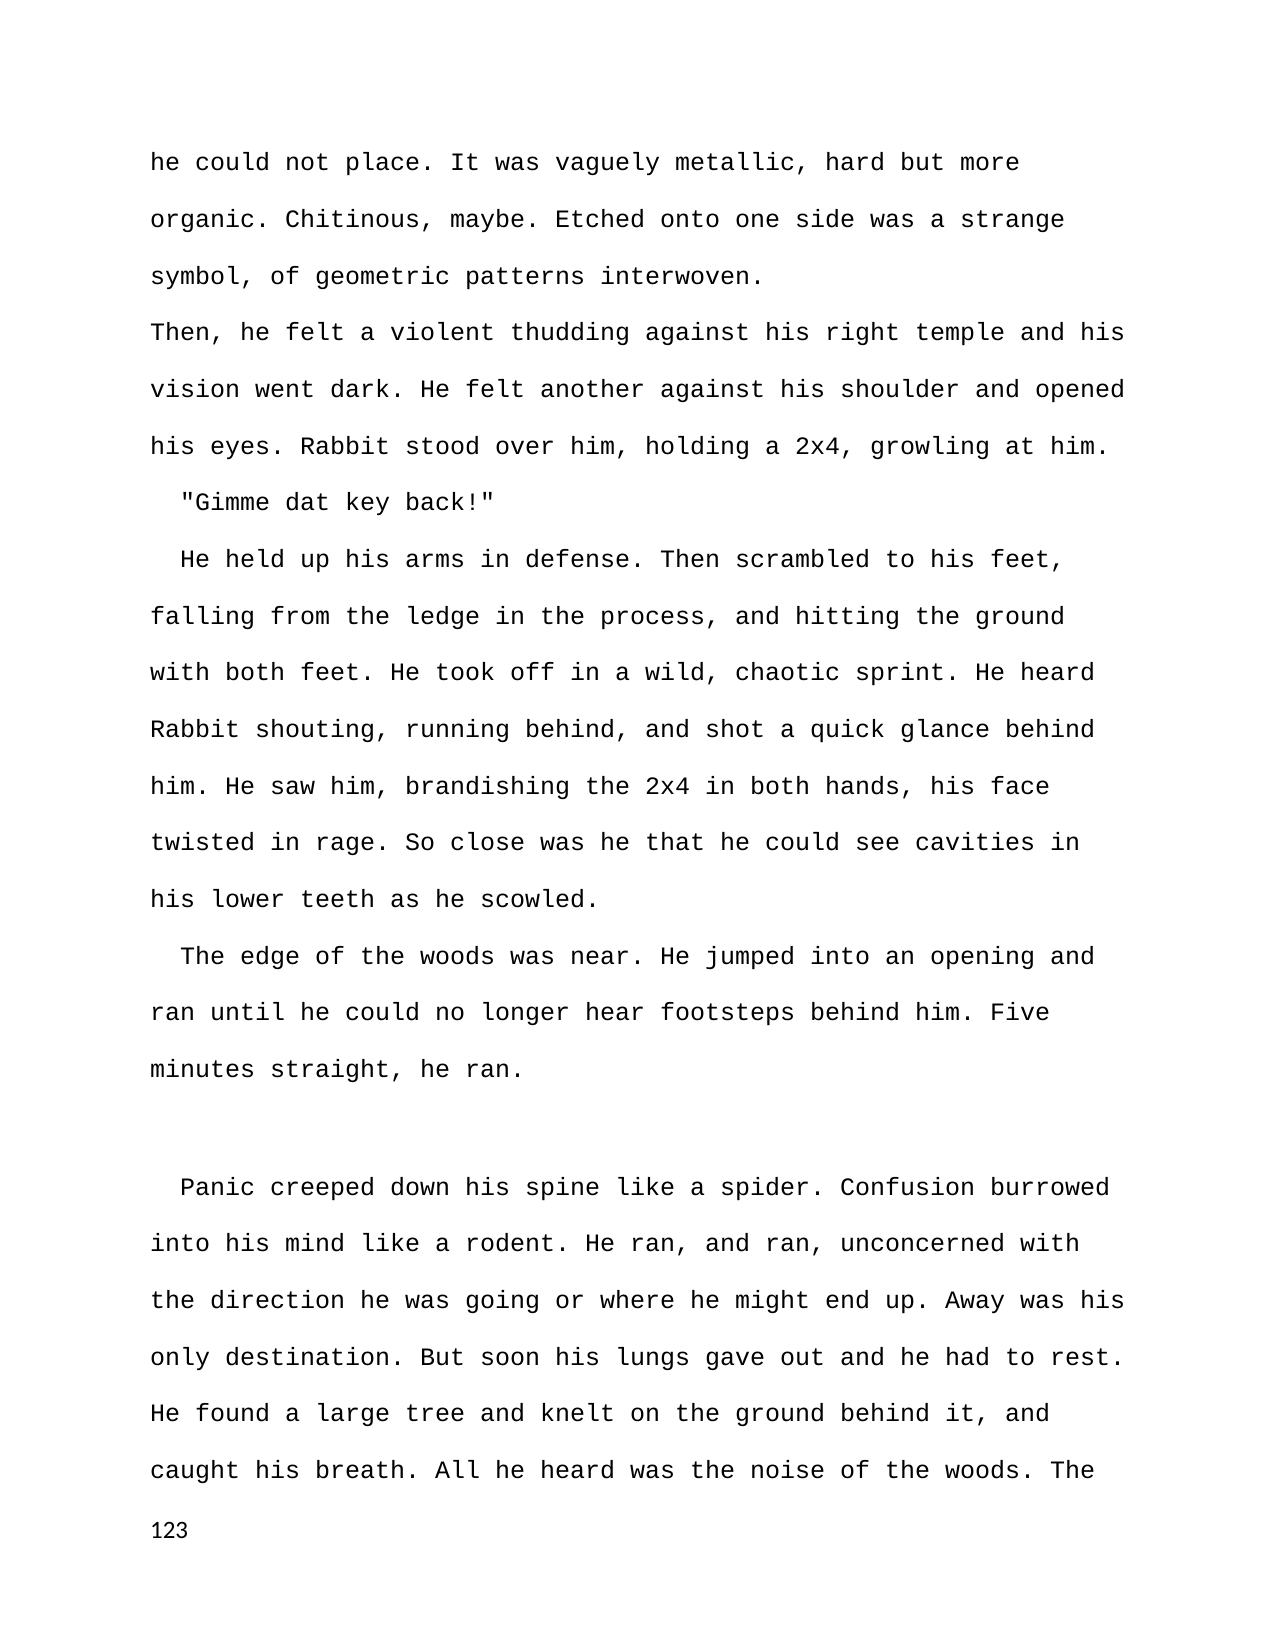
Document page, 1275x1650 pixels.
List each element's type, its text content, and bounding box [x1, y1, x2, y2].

text "Gimme dat key back!" [150, 490, 1125, 518]
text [150, 1174, 1125, 1486]
text The edge of the woods was near. He jumped into an opening and ran until he could no longer hear footsteps behind him. Five minutes straight, he ran. [150, 943, 1125, 1085]
text He held up his arms in defense. Then scrambled to his feet, falling from the ledge in the process, and hitting the ground with both feet. He took off in a wild, chaotic sprint. He heard Rabbit shouting, running behind, and shot a quick glance behind him. He saw him, brandishing the 2x4 in both hands, his face twisted in rage. So close was he that he could see cavities in his lower teeth as he scowled. [150, 547, 1125, 915]
text Then, he felt a violent thudding against his right temple and his vision went dark. He felt another against his shoulder and opened his eyes. Rabbit stood over him, holding a 2x4, growling at him. [150, 320, 1125, 462]
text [150, 150, 1125, 292]
